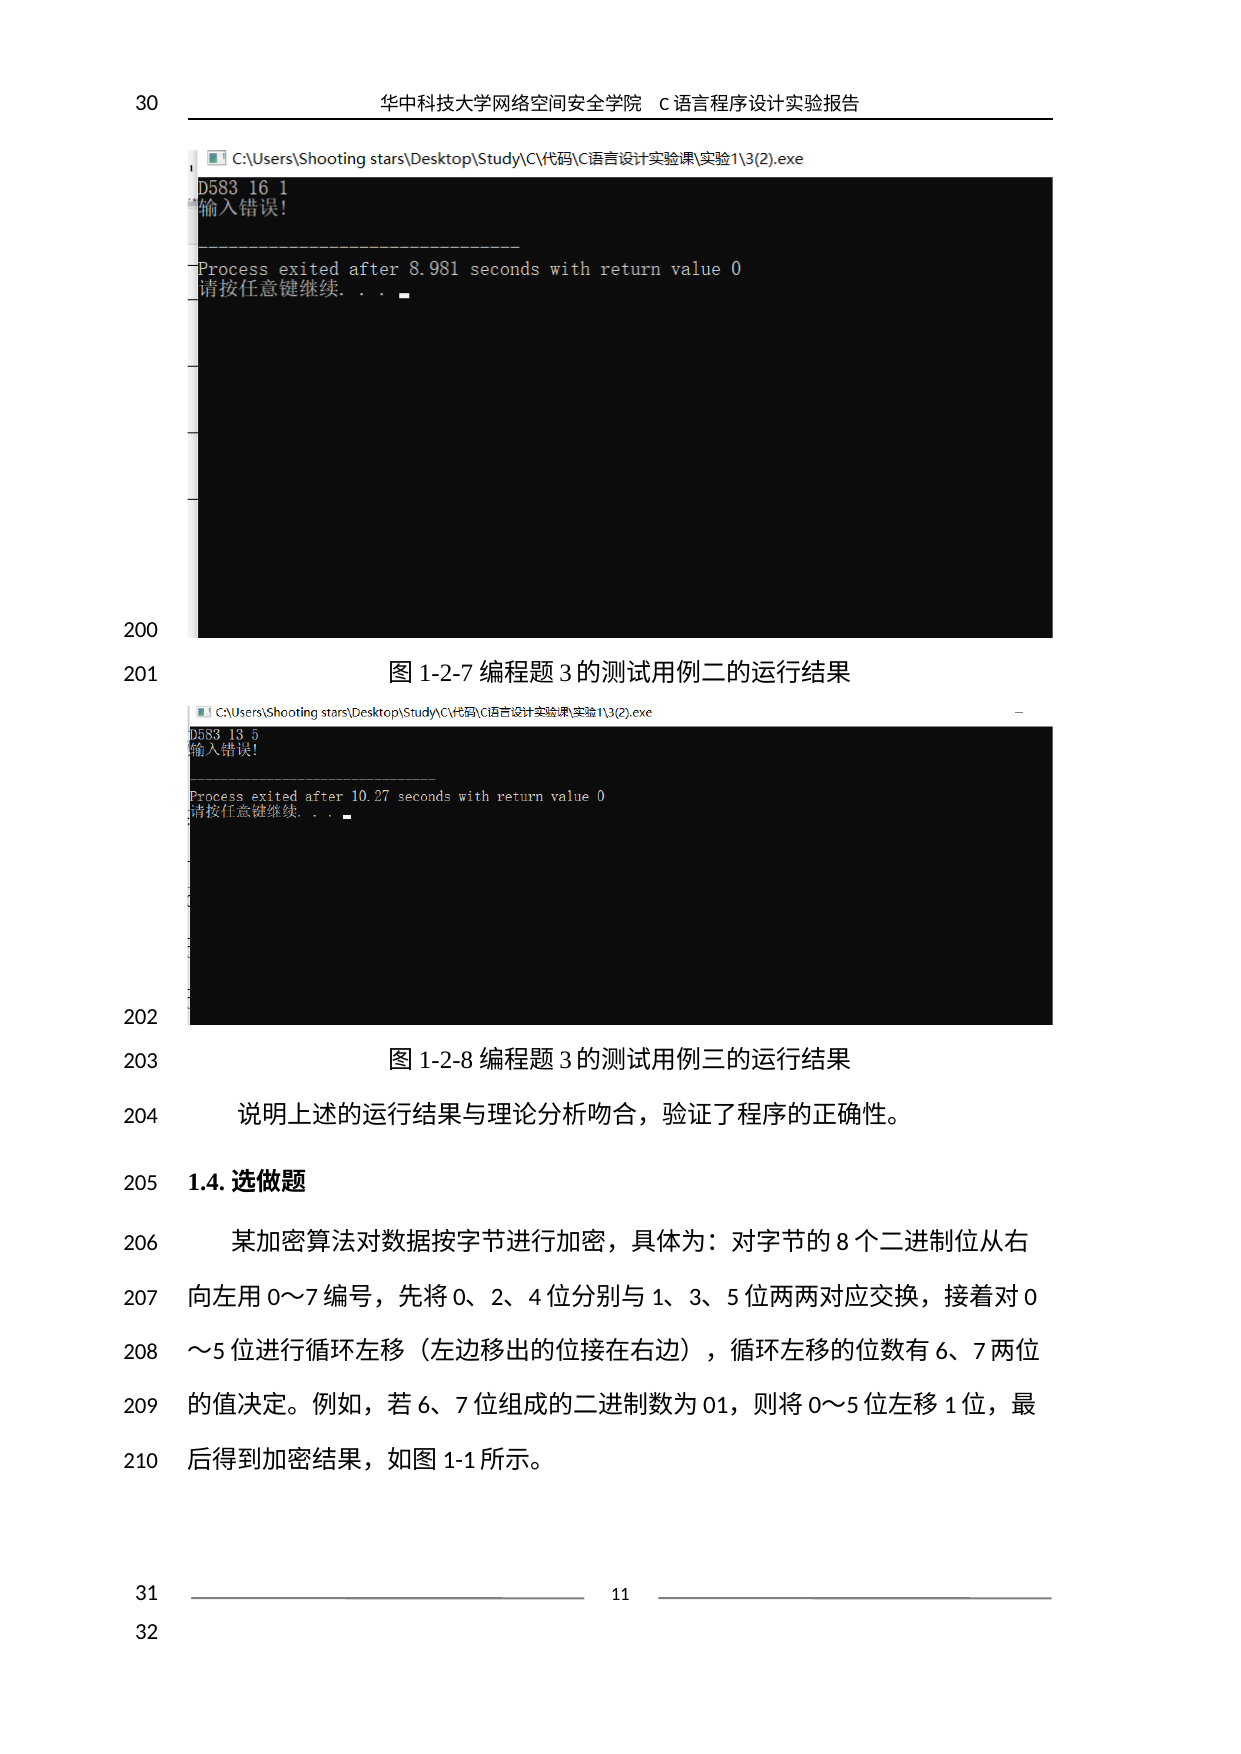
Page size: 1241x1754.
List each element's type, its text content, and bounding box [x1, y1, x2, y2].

text 图1-2-8 编程题3的测试用例三的运行结果 [187, 1040, 1053, 1076]
picture [187, 706, 1053, 1025]
text 说明上述的运行结果与理论分析吻合，验证了程序的正确性。 [187, 1094, 1053, 1131]
picture [187, 150, 1053, 638]
subtitle 1.4. 选做题 [187, 1161, 1053, 1197]
text 图1-2-7 编程题3的测试用例二的运行结果 [187, 652, 1053, 689]
text 某加密算法对数据按字节进行加密，具体为：对字节的8个二进制位从右向左用0～7编号，先将0、2、4位分别与1、3、5位两两对应交换，接着对0～5位进行循环左移（左边移出的位接在右边），循环左移的位数有6、7两位的值决定。例如，若6、7位组成的二进制数为01，则将0～5位左移1位，最后得到加密结果，如图1-1所示。 [187, 1222, 1053, 1476]
